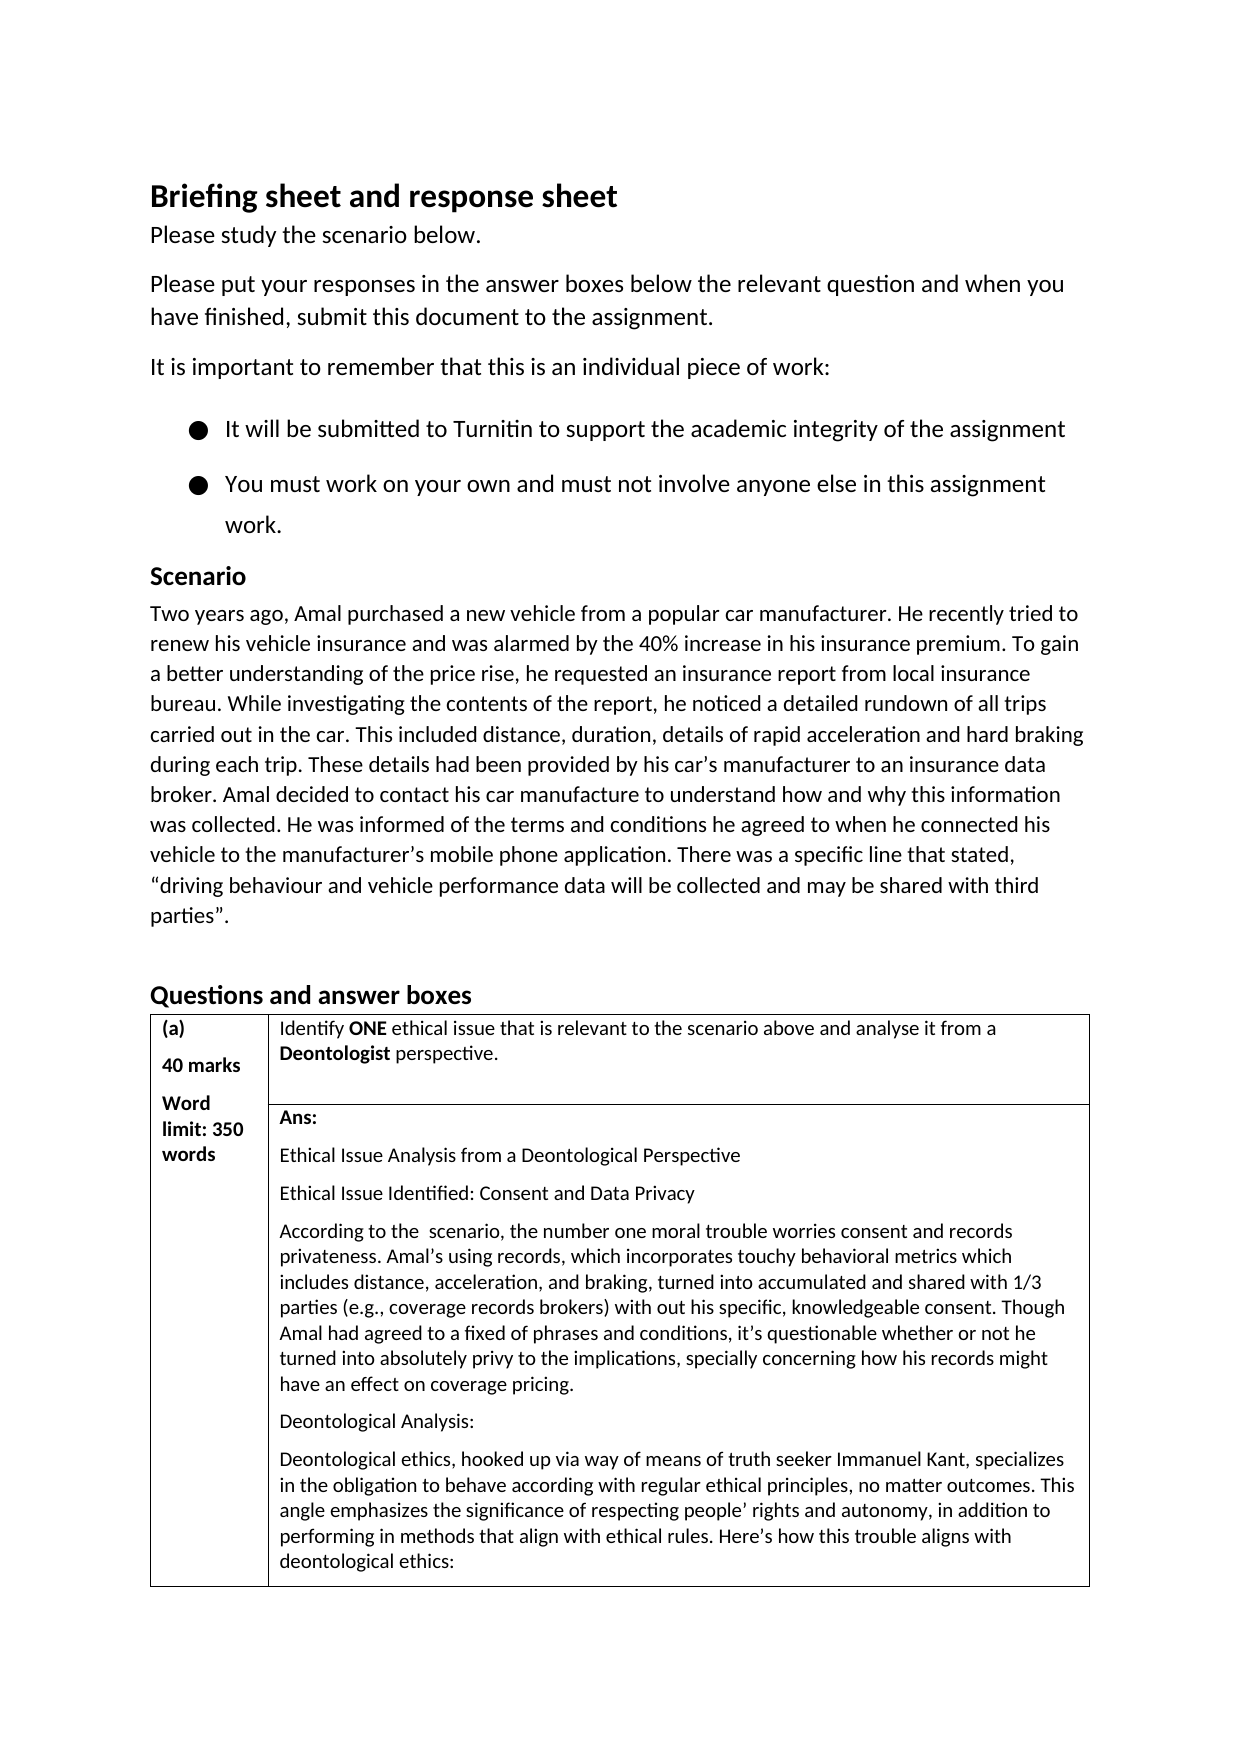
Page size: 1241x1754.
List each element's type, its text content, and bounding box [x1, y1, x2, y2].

text Please put your responses in the answer boxes below the relevant question and when you have finished, submit this document to the assignment. [150, 268, 1090, 332]
table_header (a) 40 marks Word limit: 350 words [151, 1015, 268, 1586]
subtitle Scenario [150, 559, 1090, 592]
list You must work on your own and must not involve anyone else in this assignment work. [187, 456, 1090, 540]
text Please study the scenario below. [150, 219, 1090, 249]
table_header Identify ONE ethical issue that is relevant to the scenario above and analyse it from a Deontologist perspective. [269, 1015, 1089, 1103]
subtitle Two years ago, Amal purchased a new vehicle from a popular car manufacturer. He recently tried to renew his vehicle insurance and was alarmed by the 40% increase in his insurance premium. To gain a better understanding of the price rise, he requested an insurance report from local insurance bureau. While investigating the contents of the report, he noticed a detailed rundown of all trips carried out in the car. This included distance, duration, details of rapid acceleration and hard braking during each trip. These details had been provided by his car’s manufacturer to an insurance data broker. Amal decided to contact his car manufacture to understand how and why this information was collected. He was informed of the terms and conditions he agreed to when he connected his vehicle to the manufacturer’s mobile phone application. There was a specific line that stated, “driving behaviour and vehicle performance data will be collected and may be shared with third parties”. [150, 599, 1090, 929]
subtitle Briefing sheet and response sheet [150, 175, 1090, 216]
subtitle Questions and answer boxes [150, 978, 1090, 1011]
text It is important to remember that this is an individual piece of work: [150, 351, 1090, 382]
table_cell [269, 1105, 1089, 1586]
list It will be submitted to Turnitin to support the academic integrity of the assignment [187, 401, 1090, 452]
